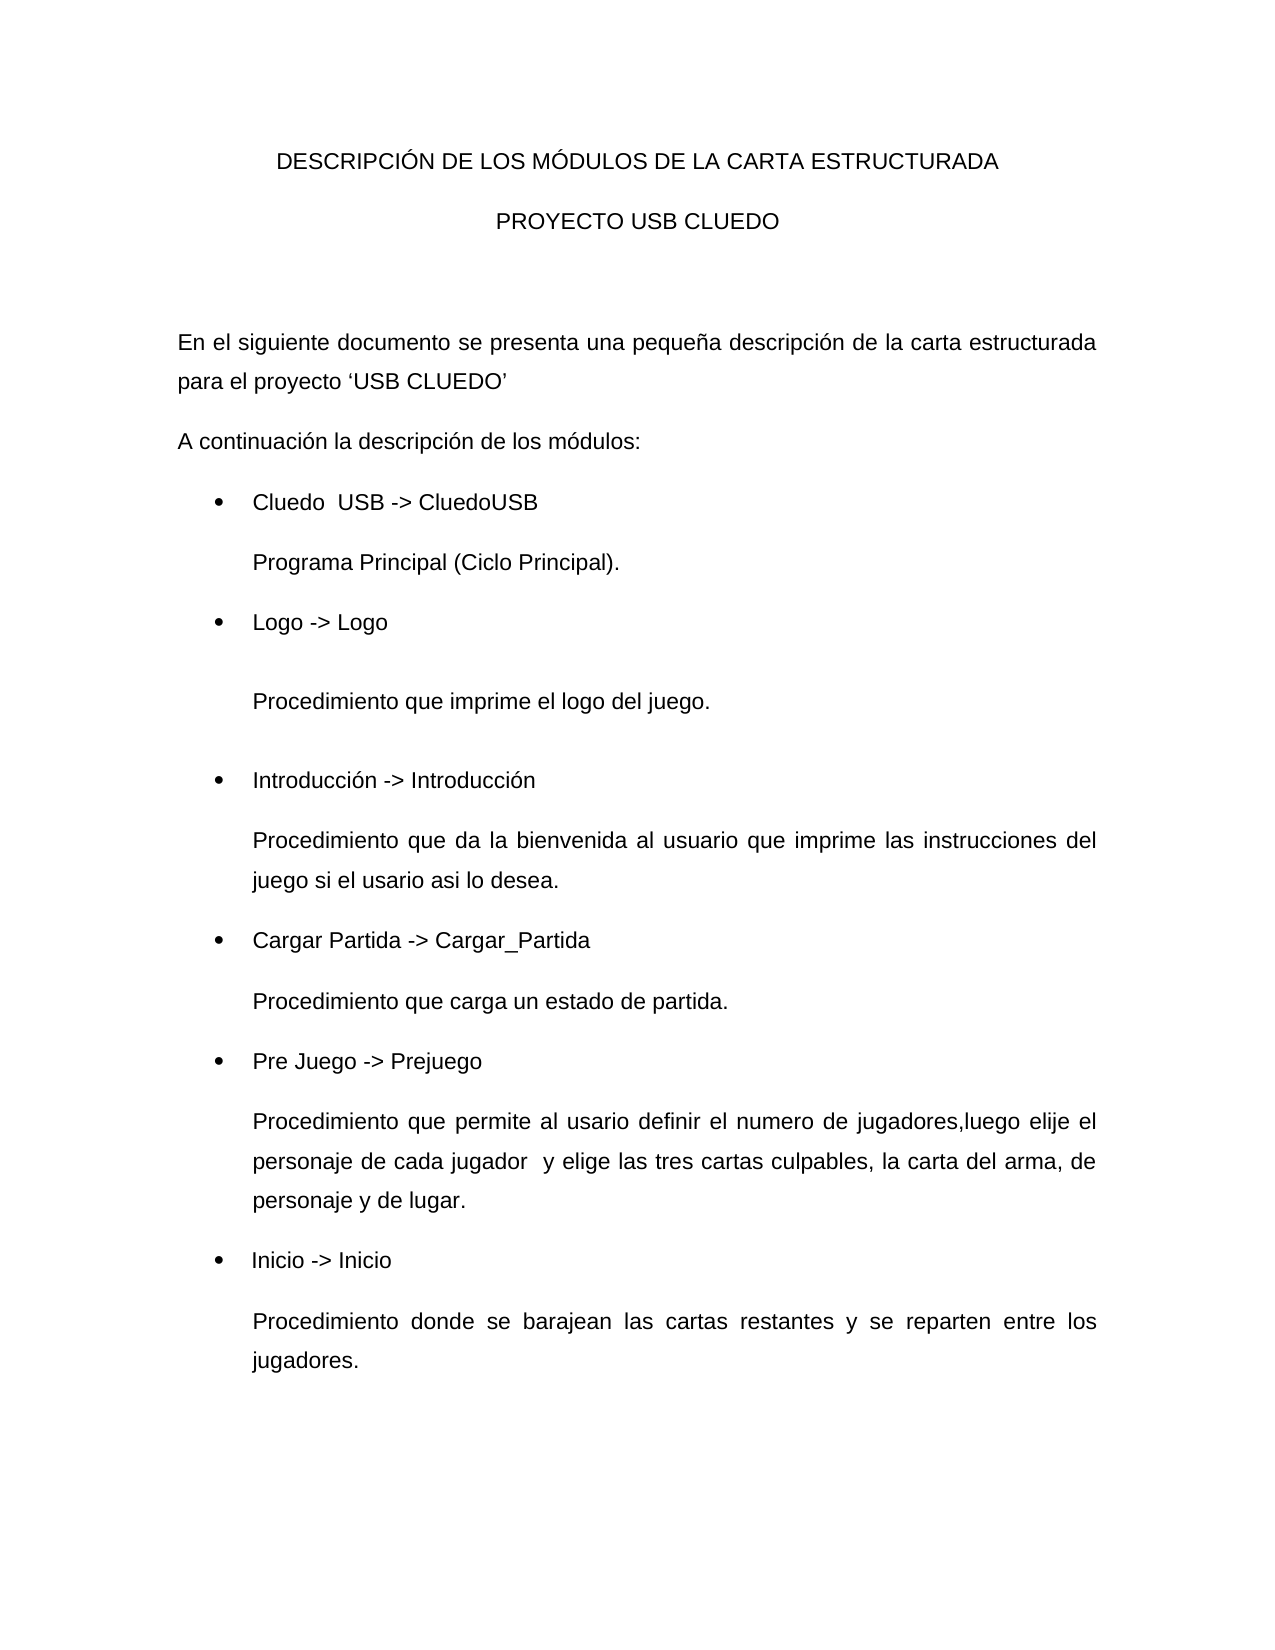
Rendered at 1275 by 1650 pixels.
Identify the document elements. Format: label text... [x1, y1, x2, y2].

text Procedimiento que da la bienvenida al usuario que imprime las instrucciones del juego si el usario asi lo desea. [252, 827, 1098, 893]
list Cargar Partida -> Cargar_Partida [215, 927, 1098, 954]
text En el siguiente documento se presenta una pequeña descripción de la carta estructurada para el proyecto ‘USB CLUEDO’ [177, 328, 1098, 394]
text DESCRIPCIÓN DE LOS MÓDULOS DE LA CARTA ESTRUCTURADA [177, 148, 1098, 174]
text Procedimiento que carga un estado de partida. [252, 988, 1098, 1014]
text Procedimiento que permite al usario definir el numero de jugadores,luego elije el personaje de cada jugador y elige las tres cartas culpables, la carta del arma, de personaje y de lugar. [252, 1108, 1098, 1213]
list Inicio -> Inicio [215, 1247, 1098, 1274]
text Procedimiento donde se barajean las cartas restantes y se reparten entre los jugadores. [252, 1308, 1098, 1374]
list Pre Juego -> Prejuego [215, 1048, 1098, 1074]
list Logo -> Logo [215, 609, 1098, 636]
list Cluedo USB -> CluedoUSB [215, 489, 1098, 515]
text PROYECTO USB CLUEDO [177, 208, 1098, 234]
list Introducción -> Introducción [215, 767, 1098, 793]
text A continuación la descripción de los módulos: [177, 428, 1098, 455]
list Procedimiento que imprime el logo del juego. [252, 688, 1098, 714]
text Programa Principal (Ciclo Principal). [252, 549, 1098, 575]
